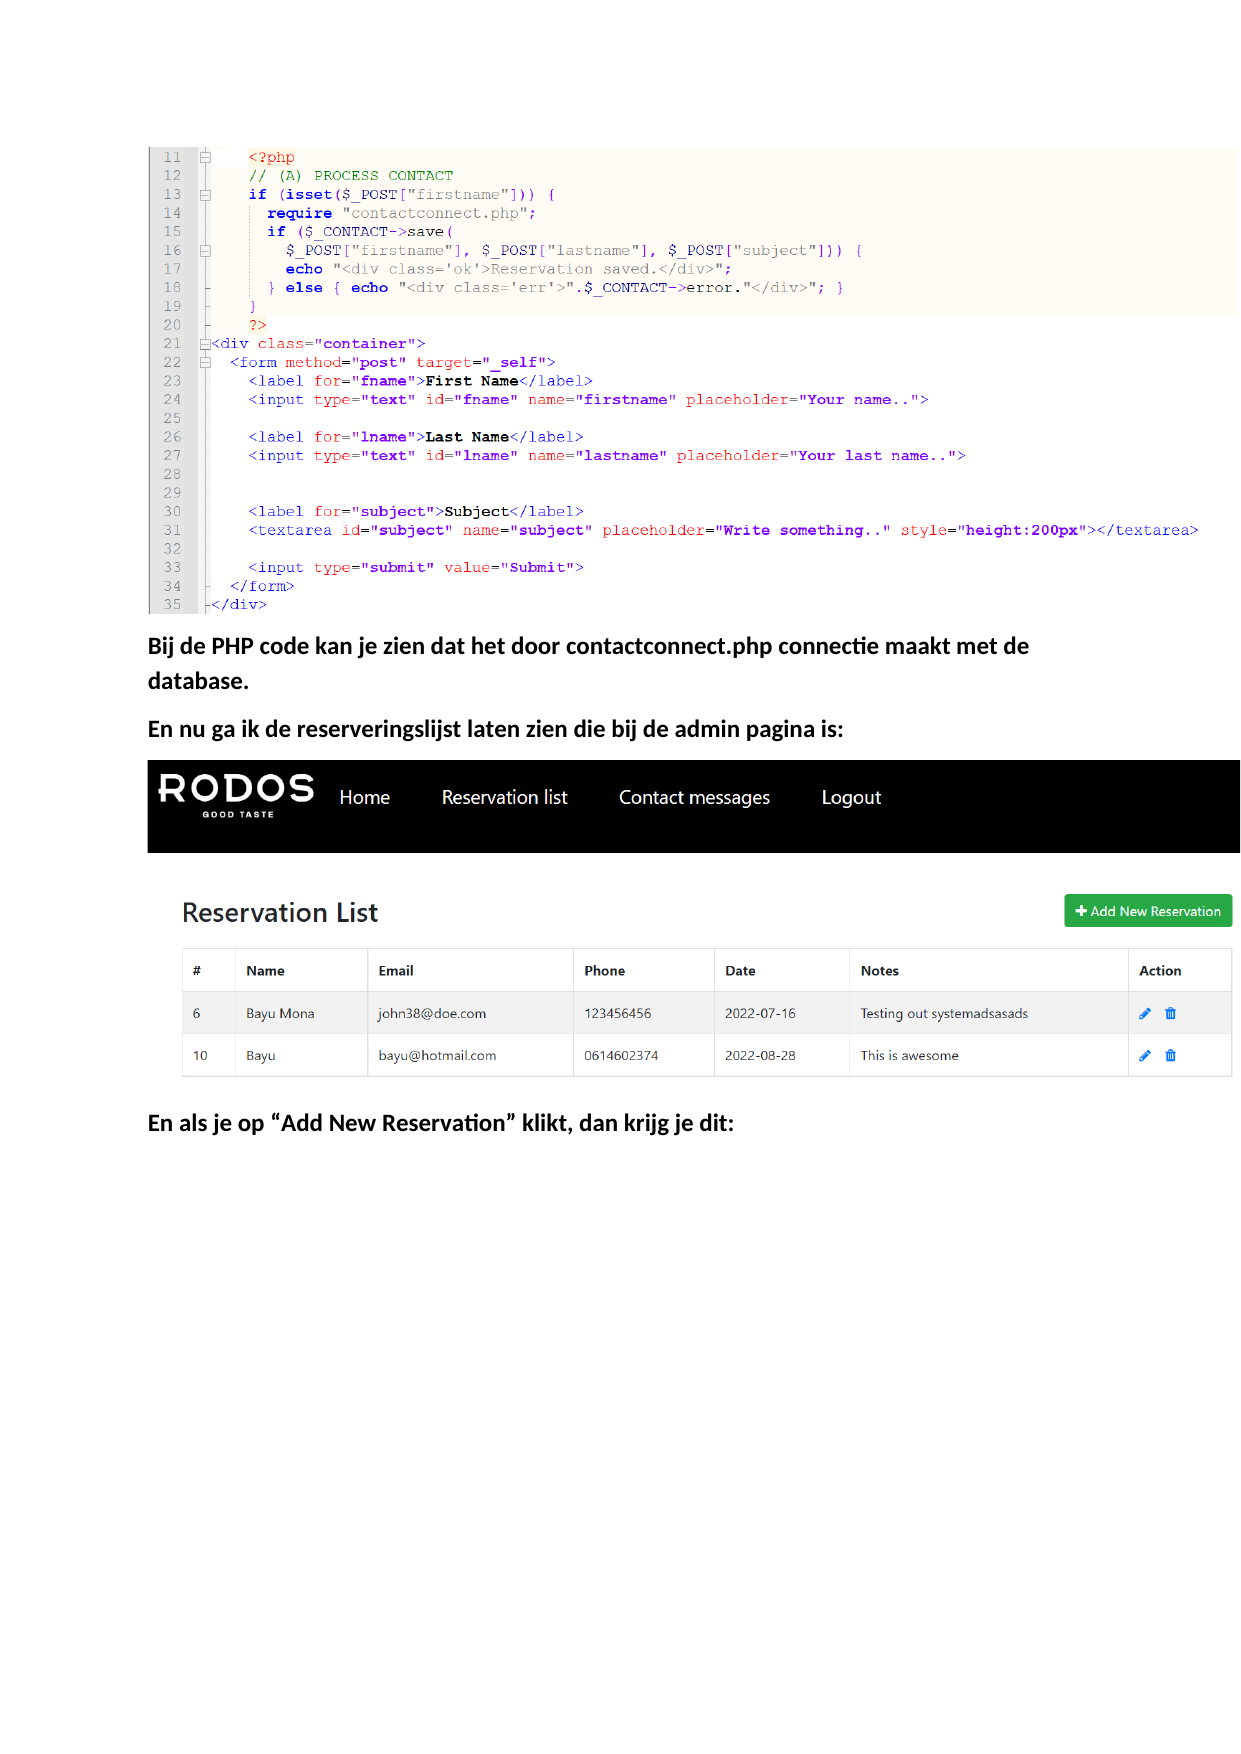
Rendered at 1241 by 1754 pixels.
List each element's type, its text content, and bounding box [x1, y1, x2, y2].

text En nu ga ik de reserveringslijst laten zien die bij de admin pagina is: [148, 713, 1093, 743]
picture [147, 760, 1241, 1091]
picture [147, 147, 1238, 614]
text En als je op “Add New Reservation” klikt, dan krijg je dit: [148, 1107, 1093, 1138]
text Bij de PHP code kan je zien dat het door contactconnect.php connectie maakt met de database. [148, 631, 1093, 696]
